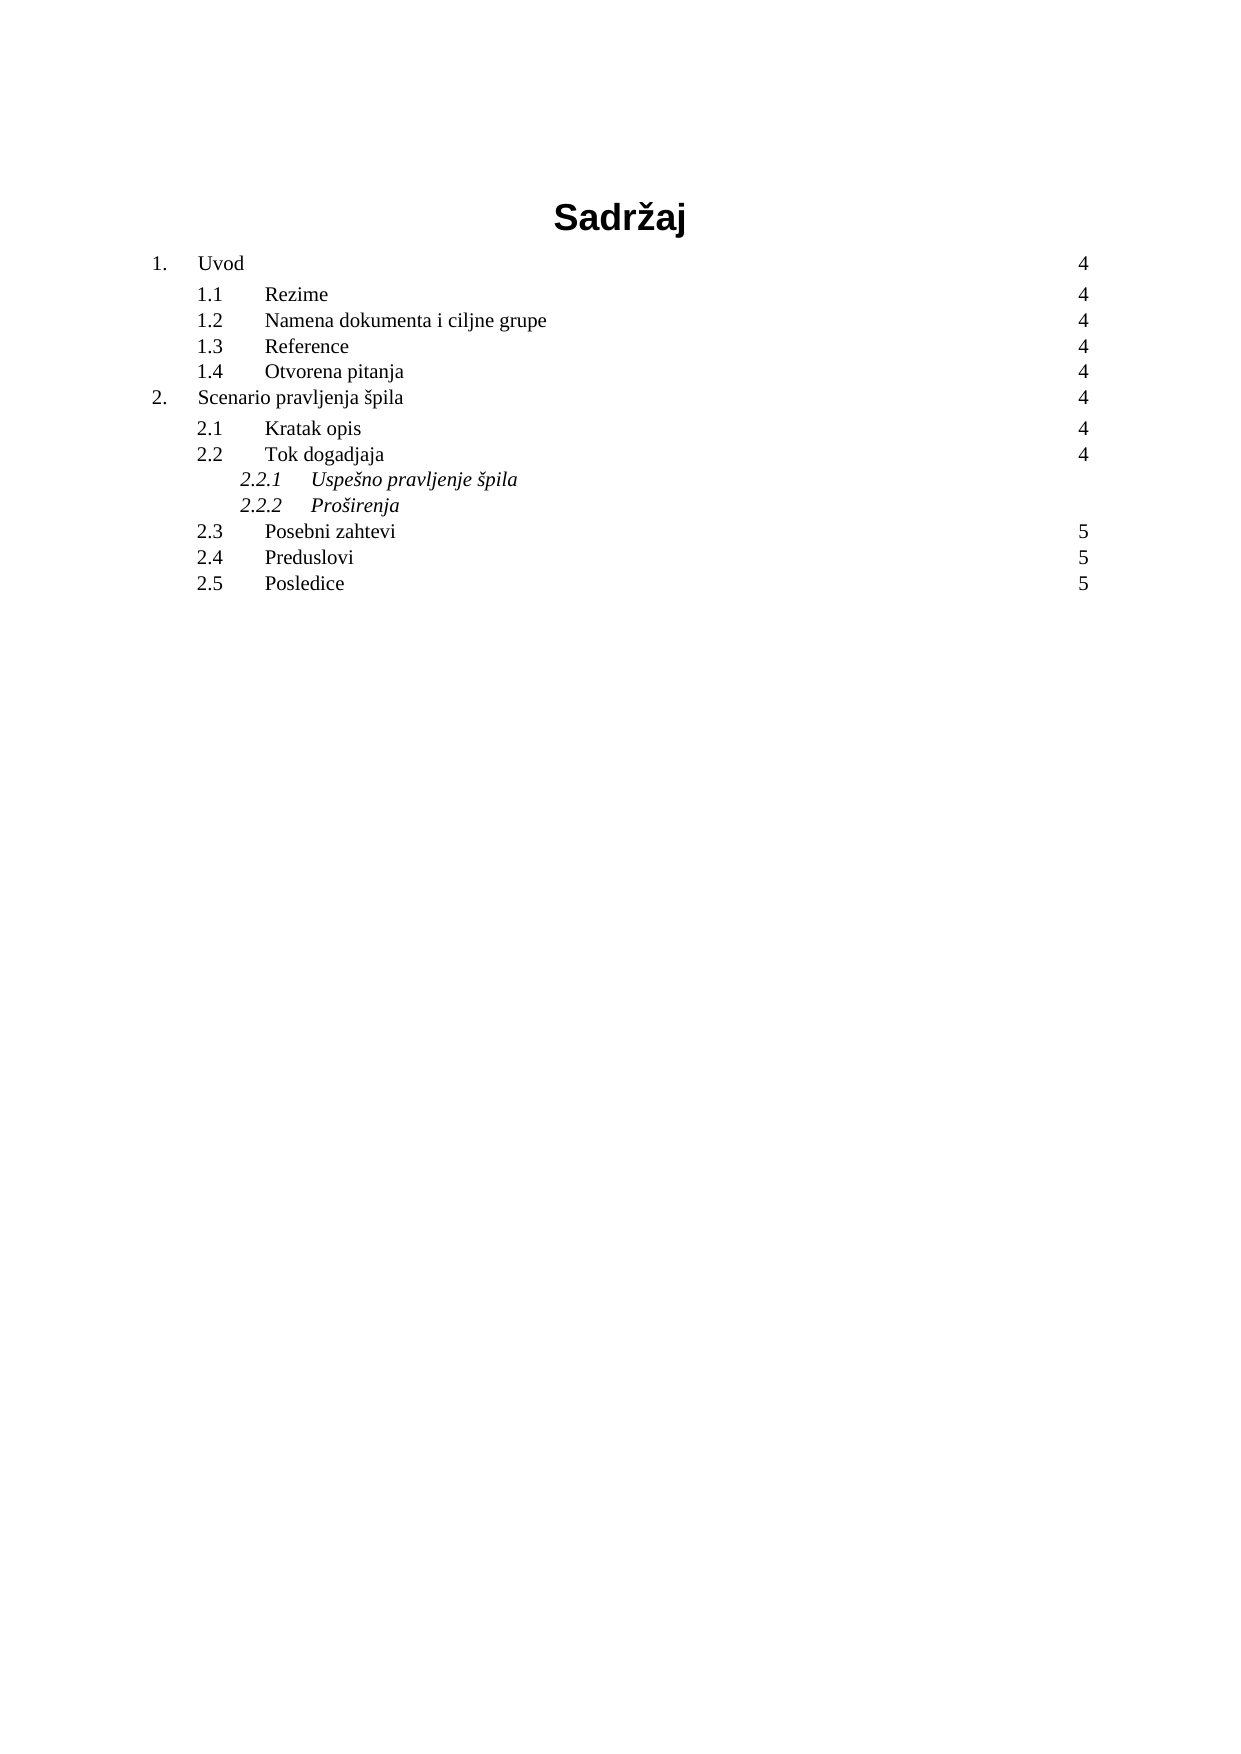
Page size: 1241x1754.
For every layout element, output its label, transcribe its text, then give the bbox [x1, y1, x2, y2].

text Sadržaj [150, 195, 1090, 238]
